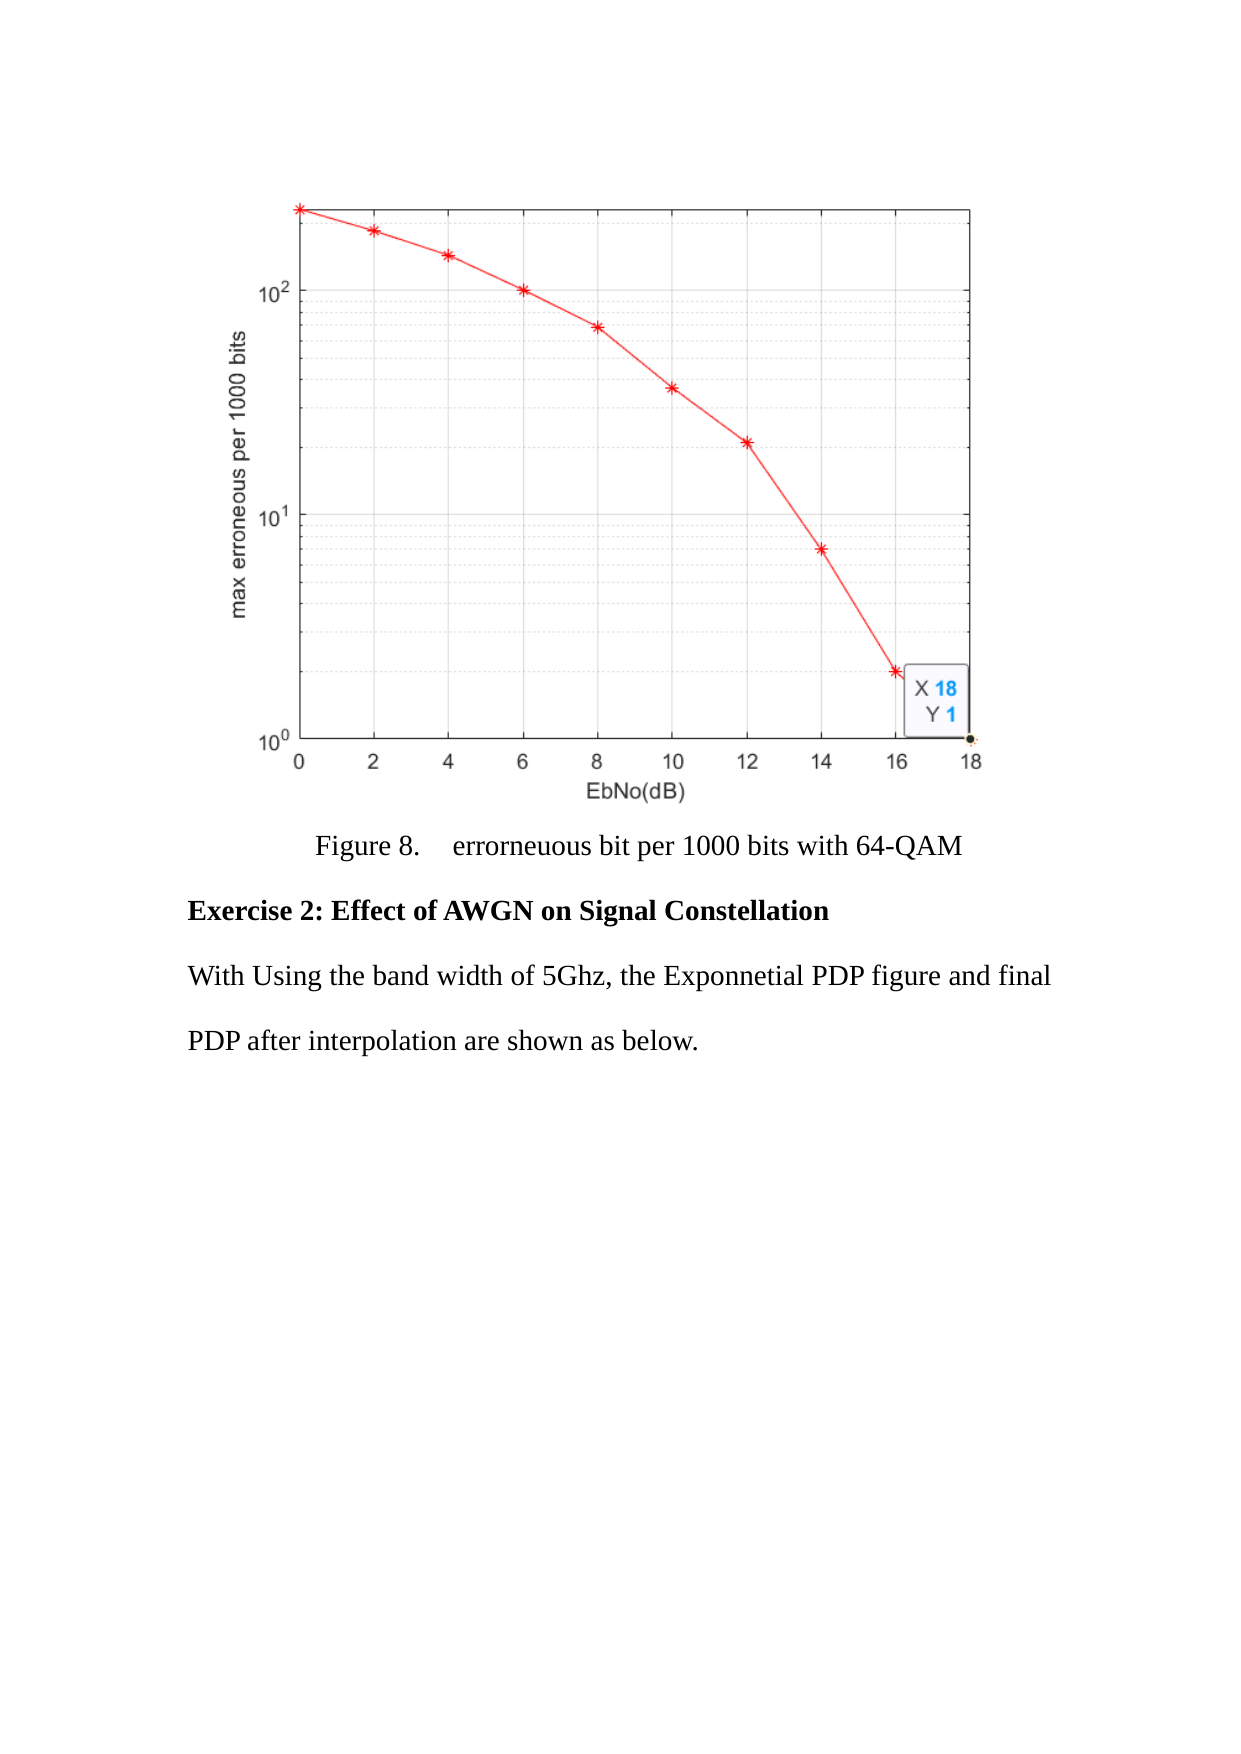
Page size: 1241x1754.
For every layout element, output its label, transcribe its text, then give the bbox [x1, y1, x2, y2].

picture [187, 162, 1052, 811]
list errorneuous bit per 1000 bits with 64-QAM [225, 812, 1053, 877]
text With Using the band width of 5Ghz, the Exponnetial PDP figure and final PDP after interpolation are shown as below. [187, 942, 1053, 1072]
text Exercise 2: Effect of AWGN on Signal Constellation [187, 877, 1053, 942]
